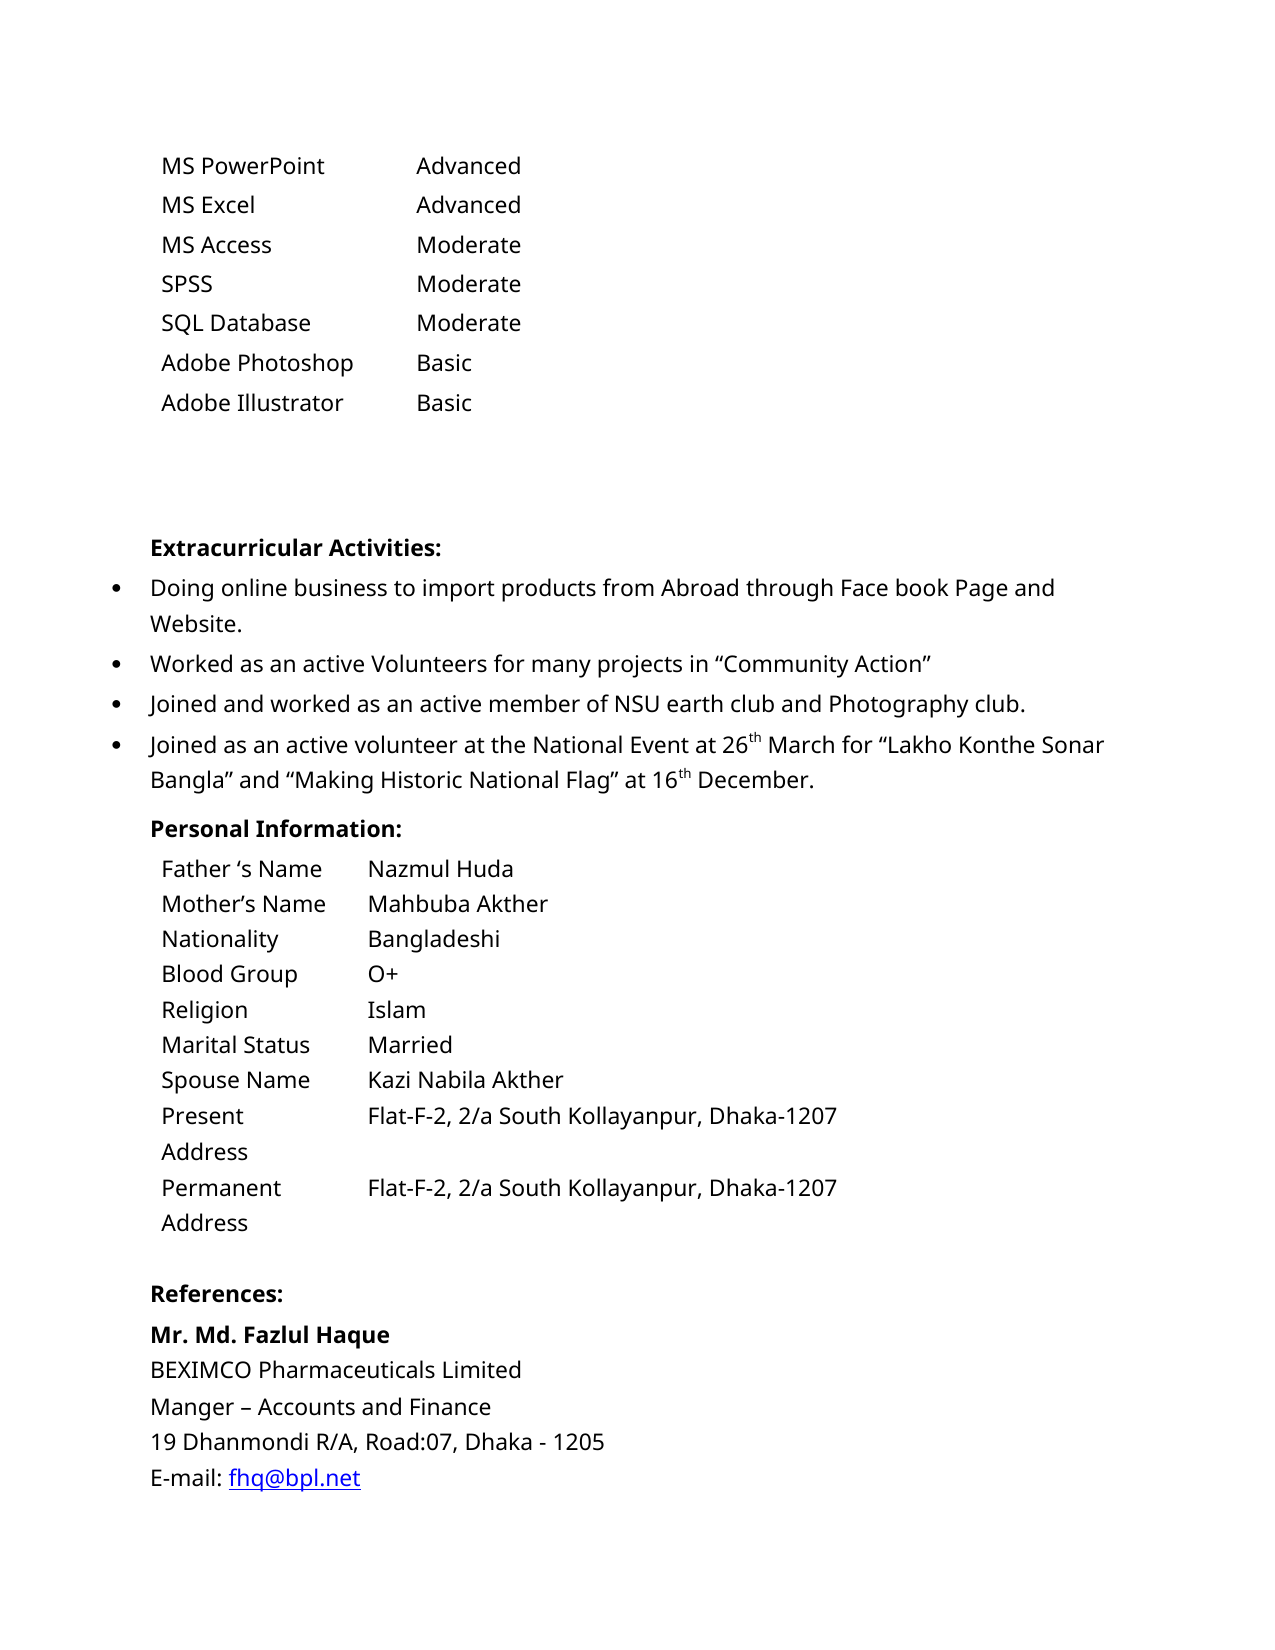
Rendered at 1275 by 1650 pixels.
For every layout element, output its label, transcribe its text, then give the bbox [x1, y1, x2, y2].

text Mr. Md. Fazlul Haque [150, 1318, 1125, 1350]
table_cell Mother’s Name [150, 888, 356, 923]
text Manger – Accounts and Finance [150, 1390, 1125, 1422]
table_cell Advanced [405, 189, 1103, 228]
table_cell MS PowerPoint [150, 150, 405, 189]
table_cell Advanced [405, 150, 1103, 189]
list Joined and worked as an active member of NSU earth club and Photography club. [112, 688, 1125, 720]
table_cell Marital Status [150, 1029, 356, 1064]
table_header Father ‘s Name [150, 853, 356, 888]
table_cell Spouse Name [150, 1065, 356, 1099]
table_cell Present Address Permanent Address [150, 1100, 356, 1242]
text 19 Dhanmondi R/A, Road:07, Dhaka - 1205 [150, 1426, 1125, 1458]
table_cell Nationality [150, 923, 356, 958]
table_cell Moderate [405, 268, 1103, 307]
table_cell MS Excel [150, 189, 405, 228]
text BEXIMCO Pharmaceuticals Limited [150, 1354, 1125, 1386]
table_cell Moderate [405, 229, 1103, 268]
list Joined as an active volunteer at the National Event at 26th March for “Lakho Konthe Sonar Bangla” and “Making Historic National Flag” at 16th December. [112, 728, 1125, 796]
subtitle Personal Information: [150, 813, 1125, 844]
list Worked as an active Volunteers for many projects in “Community Action” [112, 648, 1125, 679]
table_cell Flat-F-2, 2/a South Kollayanpur, Dhaka-1207 Flat-F-2, 2/a South Kollayanpur, Dhaka-1207 [356, 1100, 1080, 1242]
table_cell Moderate Basic Basic [405, 307, 1103, 427]
table_cell MS Access [150, 229, 405, 268]
table_cell Kazi Nabila Akther [356, 1065, 1080, 1099]
table_cell Blood Group Religion [150, 958, 356, 1029]
list Doing online business to import products from Abroad through Face book Page and Website. [112, 572, 1125, 639]
subtitle Extracurricular Activities: [150, 532, 1125, 563]
table_cell Mahbuba Akther [356, 888, 1080, 923]
table_cell SPSS [150, 268, 405, 307]
table_cell SQL Database Adobe Photoshop Adobe Illustrator [150, 307, 405, 427]
subtitle References: [150, 1278, 1125, 1310]
table_header Nazmul Huda [356, 853, 1080, 888]
table_cell Bangladeshi [356, 923, 1080, 958]
text E-mail: fhq@bpl.net [150, 1462, 1125, 1493]
table_cell Married [356, 1029, 1080, 1064]
table_cell O+ Islam [356, 958, 1080, 1029]
